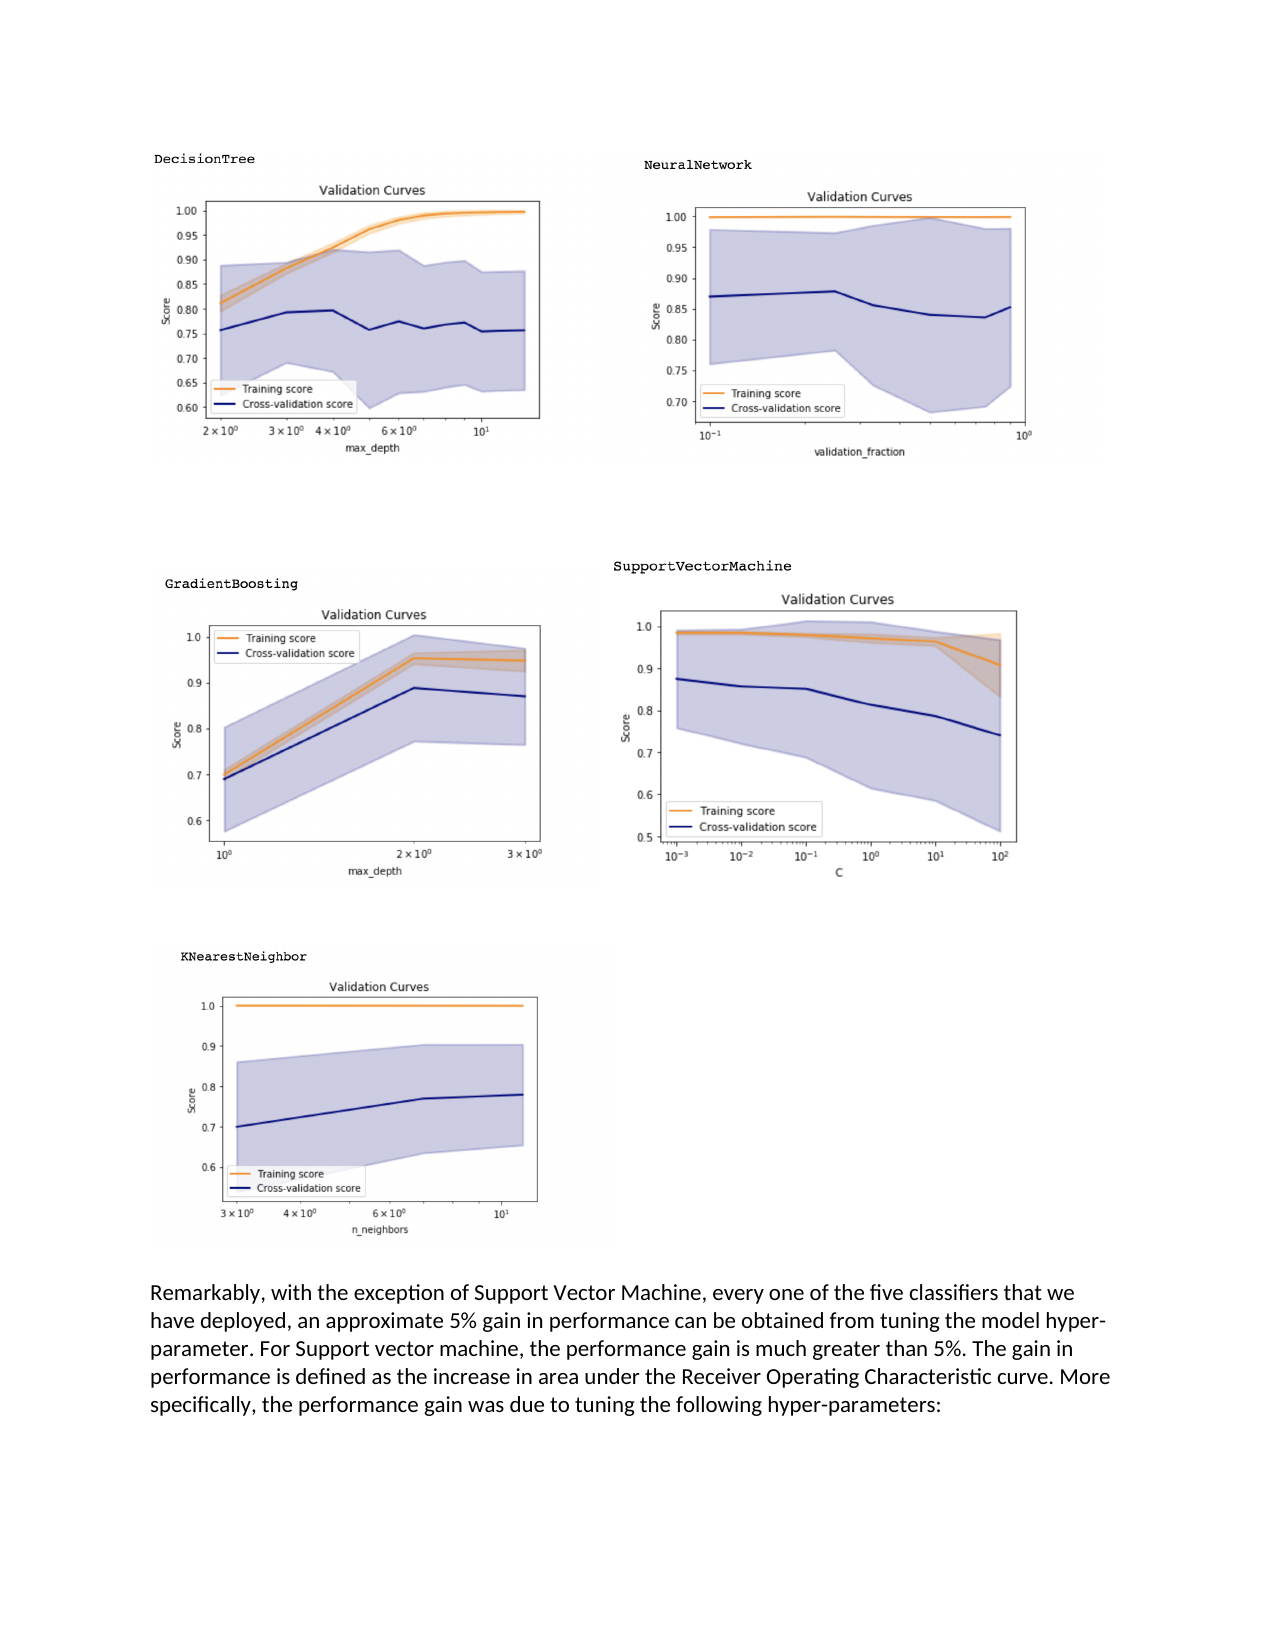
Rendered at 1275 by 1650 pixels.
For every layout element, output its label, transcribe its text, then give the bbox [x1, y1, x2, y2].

picture [150, 150, 1103, 466]
picture [150, 549, 1092, 888]
text Remarkably, with the exception of Support Vector Machine, every one of the five classifiers that we have deployed, an approximate 5% gain in performance can be obtained from tuning the model hyper-parameter. For Support vector machine, the performance gain is much greater than 5%. The gain in performance is defined as the increase in area under the Receiver Operating Characteristic curve. More specifically, the performance gain was due to tuning the following hyper-parameters: [150, 1278, 1125, 1418]
picture [150, 943, 617, 1250]
